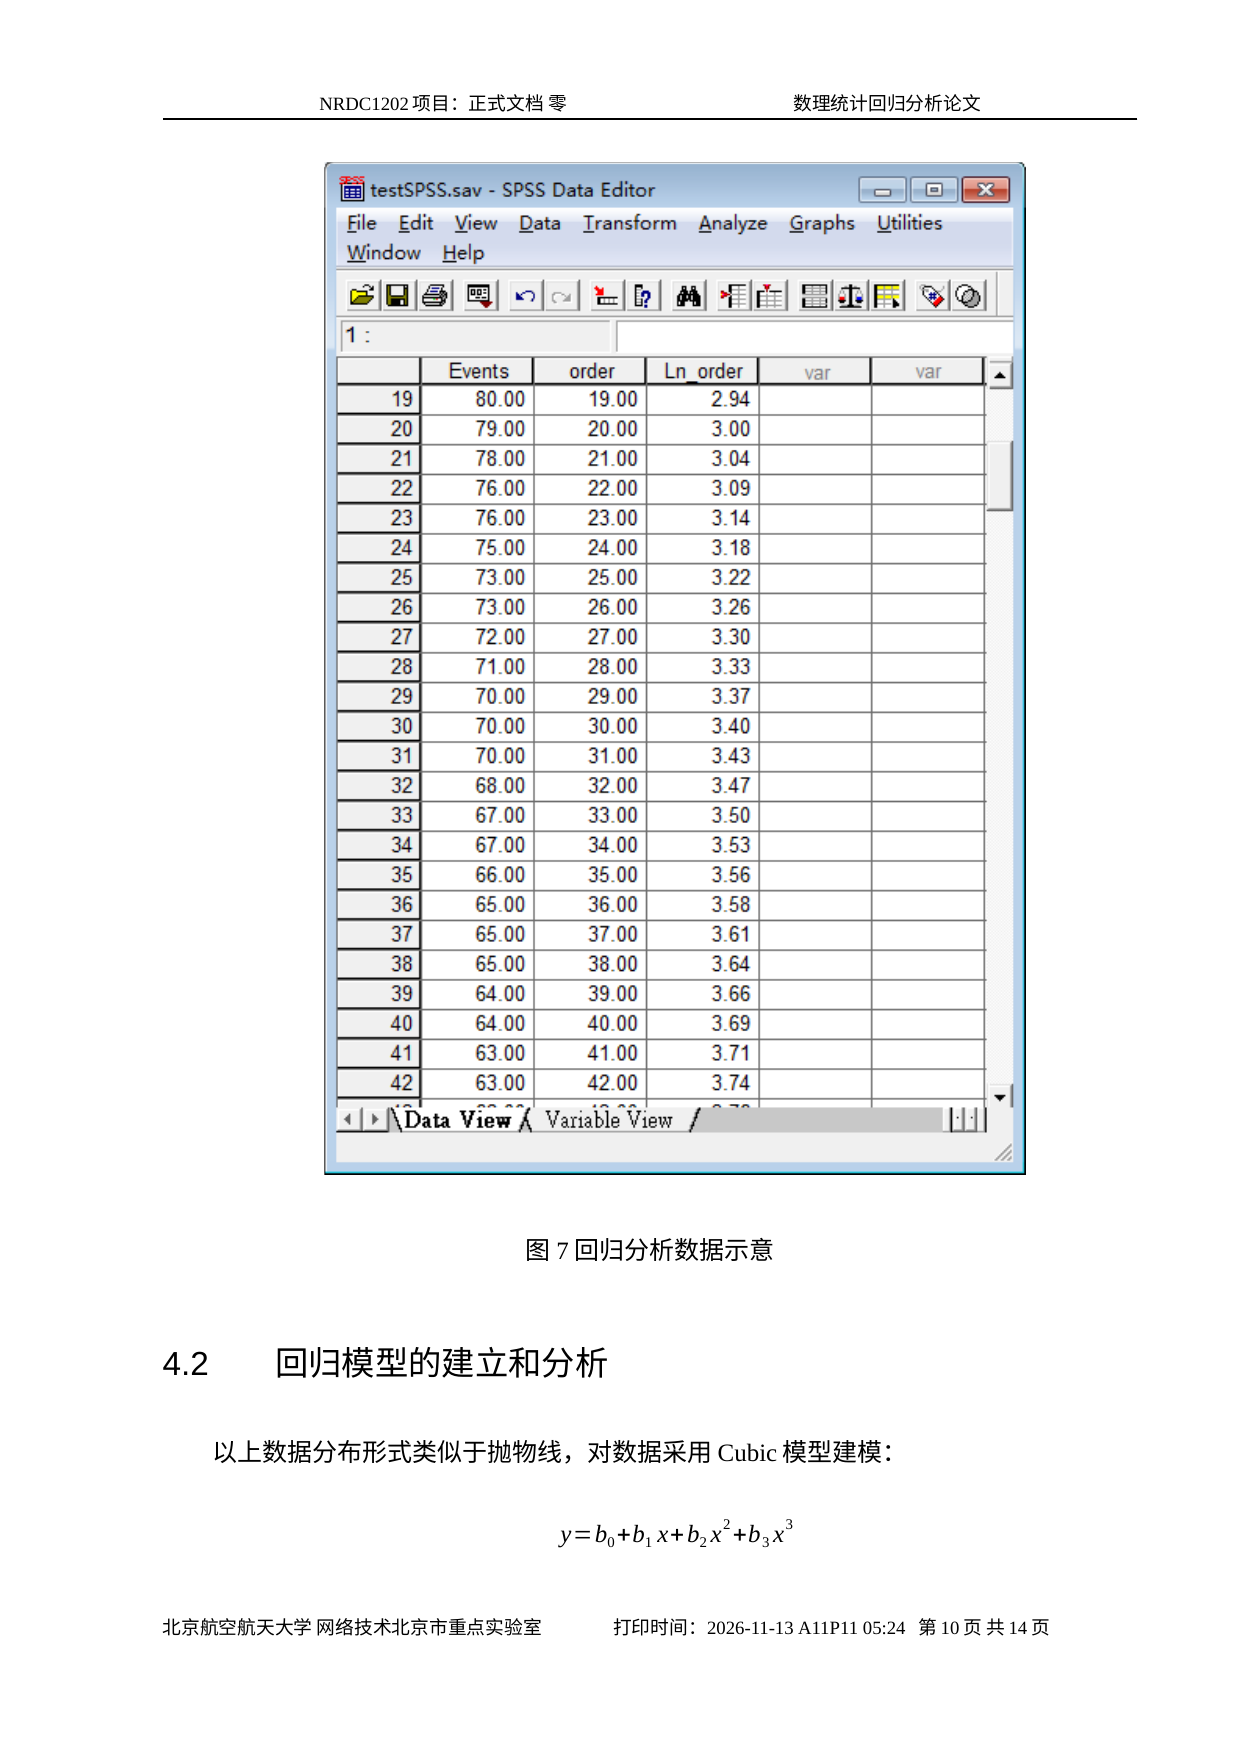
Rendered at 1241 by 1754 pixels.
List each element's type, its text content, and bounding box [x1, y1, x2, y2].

text 图 7 回归分析数据示意 [162, 1216, 1137, 1281]
subtitle 回归模型的建立和分析 [162, 1329, 1137, 1394]
picture [324, 162, 1026, 1175]
text 以上数据分布形式类似于抛物线，对数据采用Cubic模型建模： [162, 1418, 1137, 1483]
